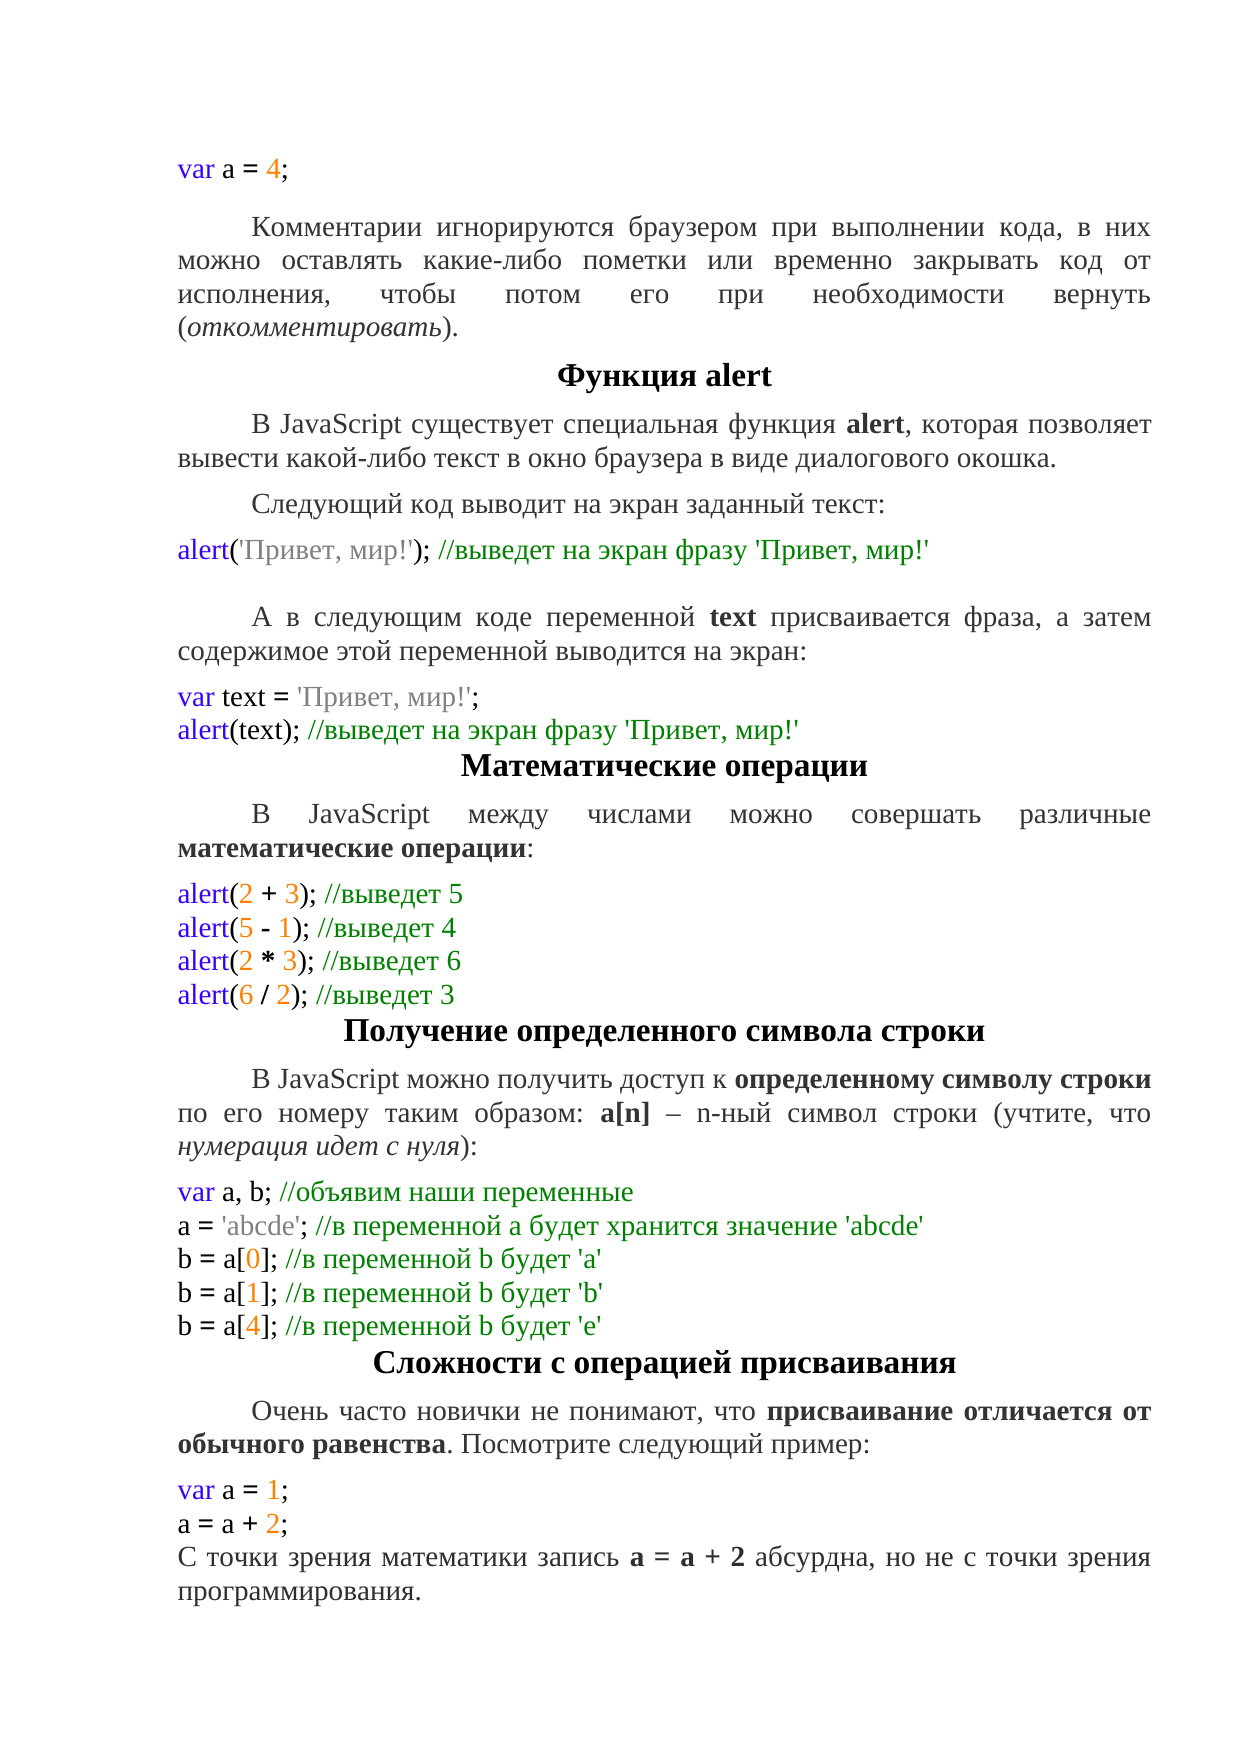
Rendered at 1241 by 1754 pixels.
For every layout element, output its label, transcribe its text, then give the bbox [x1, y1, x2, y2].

text В JavaScript можно получить доступ к определенному символу строки по его номеру таким образом: a[n] – n-ный символ строки (учтите, что нумерация идет с нуля): [177, 1061, 1152, 1162]
text var a, b; //объявим наши переменные [177, 1174, 1152, 1208]
text Очень часто новички не понимают, что присваивание отличается от обычного равенства. Посмотрите следующий пример: [177, 1393, 1152, 1460]
text var text = 'Привет, мир!'; [177, 679, 1152, 712]
text Математические операции [177, 746, 1152, 784]
text В JavaScript существует специальная функция alert, которая позволяет вывести какой-либо текст в окно браузера в виде диалогового окошка. [177, 406, 1152, 473]
text b = a[0]; //в переменной b будет 'a' [177, 1241, 1152, 1275]
text В JavaScript между числами можно совершать различные математические операции: [177, 797, 1152, 864]
text Сложности с операцией присваивания [177, 1342, 1152, 1380]
text alert(2 + 3); //выведет 5 [177, 876, 1152, 910]
text var a = 1; [177, 1472, 1152, 1506]
text Получение определенного символа строки [177, 1010, 1152, 1049]
text alert('Привет, мир!'); //выведет на экран фразу 'Привет, мир!' [177, 532, 1152, 566]
text b = a[4]; //в переменной b будет 'e' [177, 1308, 1152, 1342]
text Функция alert [177, 356, 1152, 394]
text a = 'abcde'; //в переменной а будет хранится значение 'abcde' [177, 1208, 1152, 1241]
text b = a[1]; //в переменной b будет 'b' [177, 1275, 1152, 1308]
text alert(6 / 2); //выведет 3 [177, 977, 1152, 1010]
text А в следующим коде переменной text присваивается фраза, а затем содержимое этой переменной выводится на экран: [177, 599, 1152, 666]
text var a = 4; [177, 152, 1152, 185]
text a = a + 2; [177, 1506, 1152, 1539]
text Комментарии игнорируются браузером при выполнении кода, в них можно оставлять какие-либо пометки или временно закрывать код от исполнения, чтобы потом его при необходимости вернуть (откомментировать). [177, 209, 1152, 343]
text Следующий код выводит на экран заданный текст: [177, 486, 1152, 519]
text alert(2 * 3); //выведет 6 [177, 943, 1152, 977]
text alert(text); //выведет на экран фразу 'Привет, мир!' [177, 712, 1152, 746]
text С точки зрения математики запись a = a + 2 абсурдна, но не с точки зрения программирования. [177, 1539, 1152, 1607]
text alert(5 - 1); //выведет 4 [177, 910, 1152, 943]
